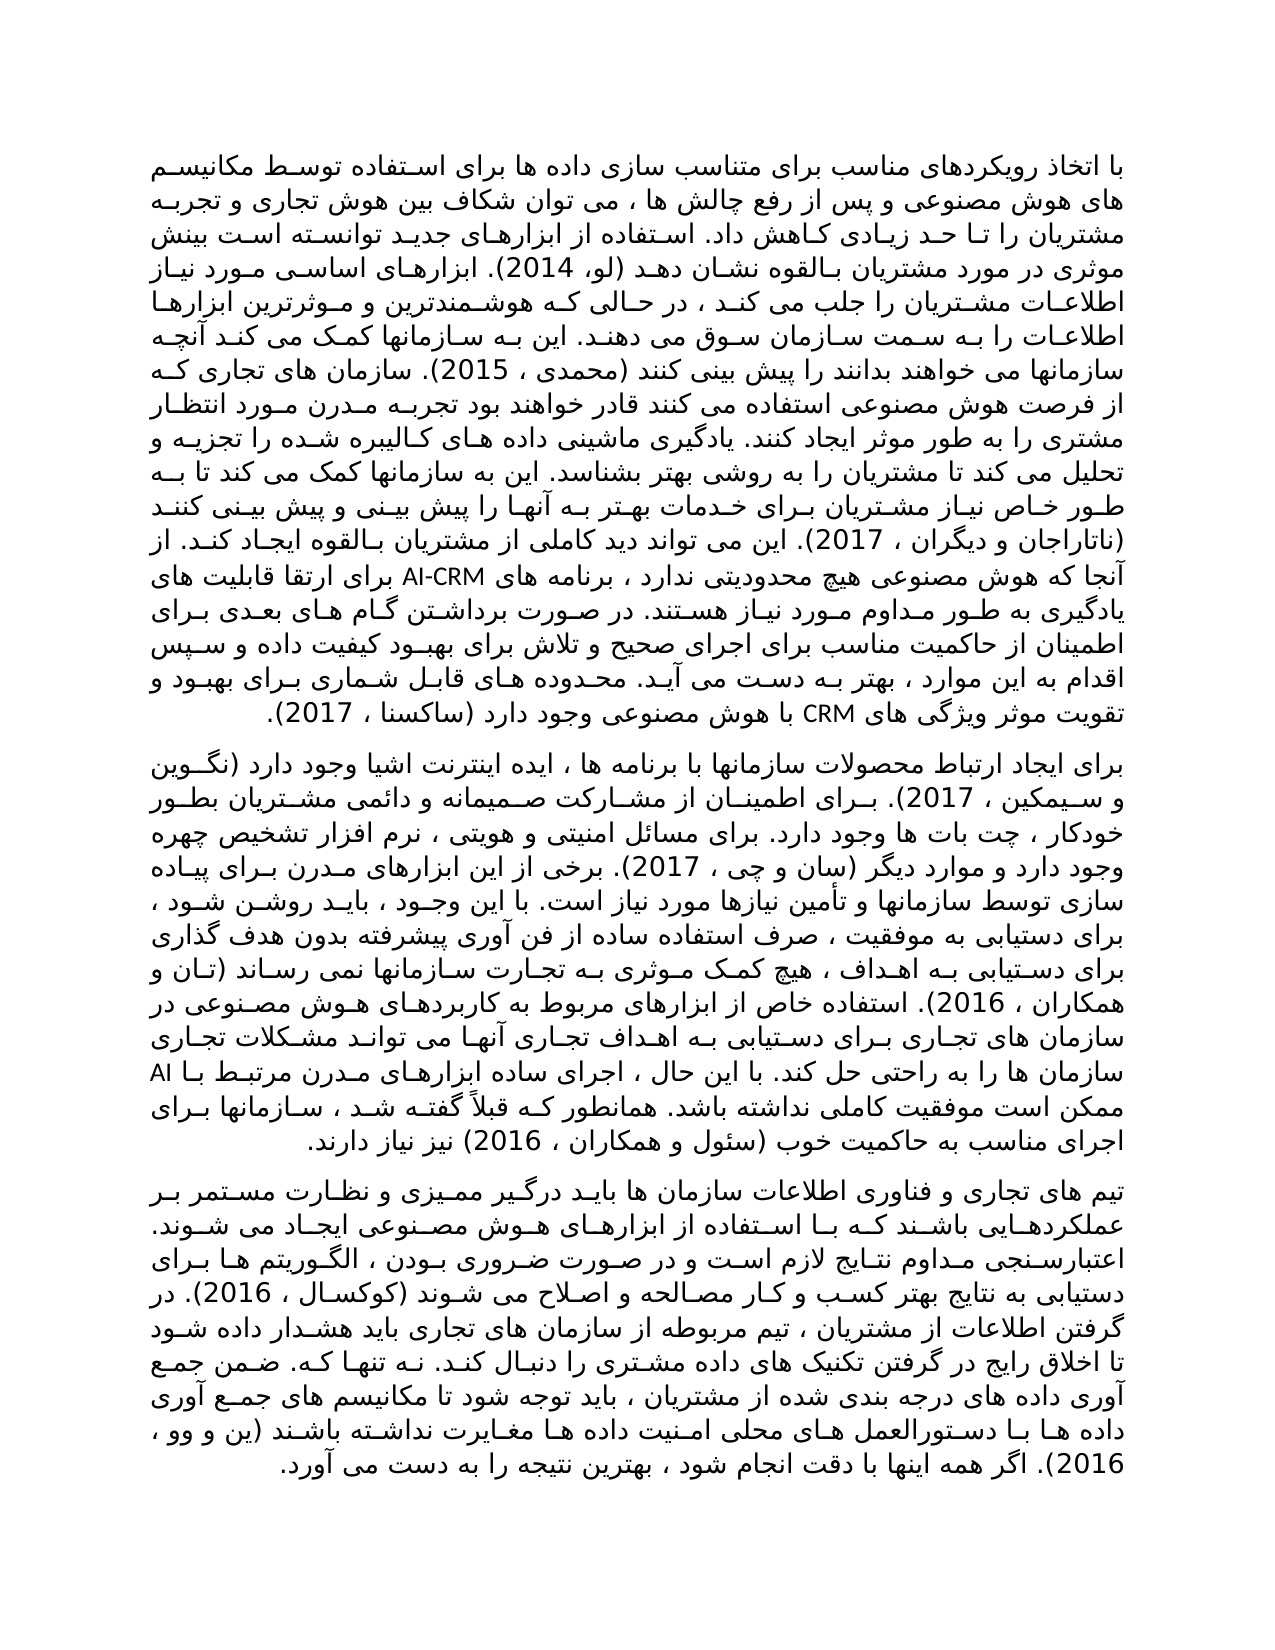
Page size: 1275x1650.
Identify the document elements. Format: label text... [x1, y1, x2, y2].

text برای ایجاد ارتباط محصولات سازمانها با برنامه ها ، ایده اینترنت اشیا وجود دارد (نگوین و سیمکین ، 2017). برای اطمینان از مشارکت صمیمانه و دائمی مشتریان بطور خودکار ، چت بات ها وجود دارد. برای مسائل امنیتی و هویتی ، نرم افزار تشخیص چهره وجود دارد و موارد دیگر (سان و چی ، 2017). برخی از این ابزارهای مدرن برای پیاده سازی توسط سازمانها و تأمین نیازها مورد نیاز است. با این وجود ، باید روشن شود ، برای دستیابی به موفقیت ، صرف استفاده ساده از فن آوری پیشرفته بدون هدف گذاری برای دستیابی به اهداف ، هیچ کمک موثری به تجارت سازمانها نمی رساند (تان و همکاران ، 2016). استفاده خاص از ابزارهای مربوط به کاربردهای هوش مصنوعی در سازمان های تجاری برای دستیابی به اهداف تجاری آنها می تواند مشکلات تجاری سازمان ها را به راحتی حل کند. با این حال ، اجرای ساده ابزارهای مدرن مرتبط با AI ممکن است موفقیت کاملی نداشته باشد. همانطور که قبلاً گفته شد ، سازمانها برای اجرای مناسب به حاکمیت خوب (سئول و همکاران ، 2016) نیز نیاز دارند. [150, 749, 1125, 1156]
text با اتخاذ رویکردهای مناسب برای متناسب سازی داده ها برای استفاده توسط مکانیسم های هوش مصنوعی و پس از رفع چالش ها ، می توان شکاف بین هوش تجاری و تجربه مشتریان را تا حد زیادی کاهش داد. استفاده از ابزارهای جدید توانسته است بینش موثری در مورد مشتریان بالقوه نشان دهد (لو، 2014). ابزارهای اساسی مورد نیاز اطلاعات مشتریان را جلب می کند ، در حالی که هوشمندترین و موثرترین ابزارها اطلاعات را به سمت سازمان سوق می دهند. این به سازمانها کمک می کند آنچه سازمانها می خواهند بدانند را پیش بینی کنند (محمدی ، 2015). سازمان های تجاری که از فرصت هوش مصنوعی استفاده می کنند قادر خواهند بود تجربه مدرن مورد انتظار مشتری را به طور موثر ایجاد کنند. یادگیری ماشینی داده های کالیبره شده را تجزیه و تحلیل می کند تا مشتریان را به روشی بهتر بشناسد. این به سازمانها کمک می کند تا به طور خاص نیاز مشتریان برای خدمات بهتر به آنها را پیش بینی و پیش بینی کنند (ناتاراجان و دیگران ، 2017). این می تواند دید کاملی از مشتریان بالقوه ایجاد کند. از آنجا که هوش مصنوعی هیچ محدودیتی ندارد ، برنامه های AI-CRM برای ارتقا قابلیت های یادگیری به طور مداوم مورد نیاز هستند. در صورت برداشتن گام های بعدی برای اطمینان از حاکمیت مناسب برای اجرای صحیح و تلاش برای بهبود کیفیت داده و سپس اقدام به این موارد ، بهتر به دست می آید. محدوده های قابل شماری برای بهبود و تقویت موثر ویژگی های CRM با هوش مصنوعی وجود دارد (ساکسنا ، 2017). [150, 150, 1125, 729]
text تیم های تجاری و فناوری اطلاعات سازمان ها باید درگیر ممیزی و نظارت مستمر بر عملکردهایی باشند که با استفاده از ابزارهای هوش مصنوعی ایجاد می شوند. اعتبارسنجی مداوم نتایج لازم است و در صورت ضروری بودن ، الگوریتم ها برای دستیابی به نتایج بهتر کسب و کار مصالحه و اصلاح می شوند (کوکسال ، 2016). در گرفتن اطلاعات از مشتریان ، تیم مربوطه از سازمان های تجاری باید هشدار داده شود تا اخلاق رایج در گرفتن تکنیک های داده مشتری را دنبال کند. نه تنها که. ضمن جمع آوری داده های درجه بندی شده از مشتریان ، باید توجه شود تا مکانیسم های جمع آوری داده ها با دستورالعمل های محلی امنیت داده ها مغایرت نداشته باشند (ین و وو ، 2016). اگر همه اینها با دقت انجام شود ، بهترین نتیجه را به دست می آورد. [150, 1176, 1125, 1480]
